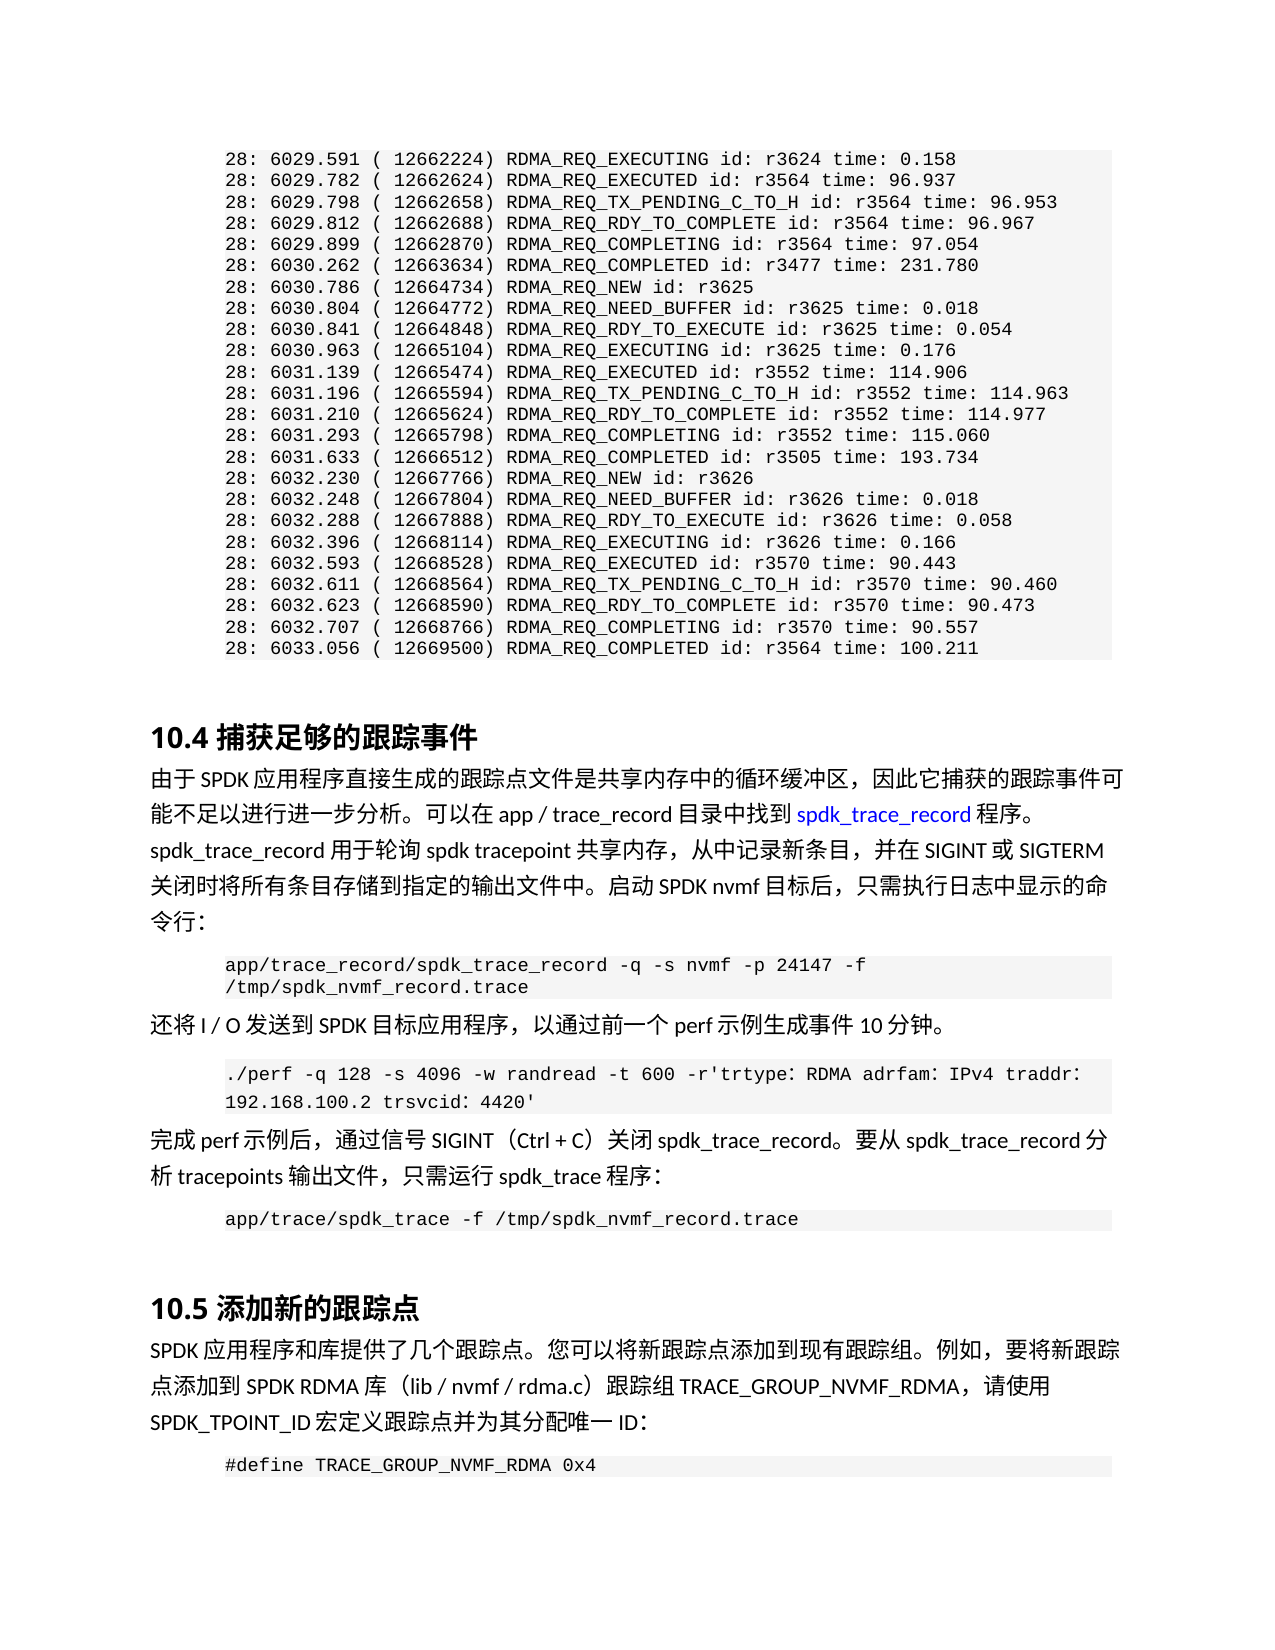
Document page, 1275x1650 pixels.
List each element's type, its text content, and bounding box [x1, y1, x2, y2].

list 28: 6031.196 ( 12665594) RDMA_REQ_TX_PENDING_C_TO_H id: r3552 time: 114.963 [225, 384, 1112, 405]
list 28: 6030.786 ( 12664734) RDMA_REQ_NEW id: r3625 [225, 277, 1112, 299]
subtitle 10.5 添加新的跟踪点 [150, 1286, 1125, 1328]
list 28: 6032.288 ( 12667888) RDMA_REQ_RDY_TO_EXECUTE id: r3626 time: 0.058 [225, 511, 1112, 532]
list 28: 6030.841 ( 12664848) RDMA_REQ_RDY_TO_EXECUTE id: r3625 time: 0.054 [225, 320, 1112, 341]
list 28: 6031.139 ( 12665474) RDMA_REQ_EXECUTED id: r3552 time: 114.906 [225, 362, 1112, 384]
text SPDK应用程序和库提供了几个跟踪点。您可以将新跟踪点添加到现有跟踪组。例如，要将新跟踪点添加到SPDK RDMA库（lib / nvmf / rdma.c）跟踪组TRACE_GROUP_NVMF_RDMA，请使用SPDK_TPOINT_ID宏定义跟踪点并为其分配唯一ID： [150, 1332, 1125, 1437]
list 28: 6032.593 ( 12668528) RDMA_REQ_EXECUTED id: r3570 time: 90.443 [225, 554, 1112, 575]
list app/trace/spdk_trace -f /tmp/spdk_nvmf_record.trace [225, 1210, 1112, 1231]
list 28: 6031.210 ( 12665624) RDMA_REQ_RDY_TO_COMPLETE id: r3552 time: 114.977 [225, 405, 1112, 426]
list #define TRACE_GROUP_NVMF_RDMA 0x4 [225, 1456, 1112, 1477]
list app/trace_record/spdk_trace_record -q -s nvmf -p 24147 -f /tmp/spdk_nvmf_record.trace [225, 956, 1112, 999]
list 28: 6029.899 ( 12662870) RDMA_REQ_COMPLETING id: r3564 time: 97.054 [225, 235, 1112, 256]
list 28: 6030.262 ( 12663634) RDMA_REQ_COMPLETED id: r3477 time: 231.780 [225, 256, 1112, 277]
list 28: 6029.798 ( 12662658) RDMA_REQ_TX_PENDING_C_TO_H id: r3564 time: 96.953 [225, 192, 1112, 214]
list 28: 6029.591 ( 12662224) RDMA_REQ_EXECUTING id: r3624 time: 0.158 [225, 150, 1112, 171]
text 完成perf示例后，通过信号SIGINT（Ctrl + C）关闭spdk_trace_record。要从spdk_trace_record分析tracepoints输出文件，只需运行spdk_trace程序： [150, 1122, 1125, 1191]
list 28: 6030.804 ( 12664772) RDMA_REQ_NEED_BUFFER id: r3625 time: 0.018 [225, 299, 1112, 320]
list 28: 6030.963 ( 12665104) RDMA_REQ_EXECUTING id: r3625 time: 0.176 [225, 341, 1112, 362]
list 28: 6031.633 ( 12666512) RDMA_REQ_COMPLETED id: r3505 time: 193.734 [225, 447, 1112, 469]
list 28: 6032.396 ( 12668114) RDMA_REQ_EXECUTING id: r3626 time: 0.166 [225, 532, 1112, 554]
list 28: 6029.782 ( 12662624) RDMA_REQ_EXECUTED id: r3564 time: 96.937 [225, 171, 1112, 192]
list 28: 6032.623 ( 12668590) RDMA_REQ_RDY_TO_COMPLETE id: r3570 time: 90.473 [225, 596, 1112, 617]
subtitle 10.4 捕获足够的跟踪事件 [150, 715, 1125, 757]
list 28: 6032.230 ( 12667766) RDMA_REQ_NEW id: r3626 [225, 469, 1112, 490]
list 28: 6033.056 ( 12669500) RDMA_REQ_COMPLETED id: r3564 time: 100.211 [225, 639, 1112, 660]
text 由于SPDK应用程序直接生成的跟踪点文件是共享内存中的循环缓冲区，因此它捕获的跟踪事件可能不足以进行进一步分析。可以在app / trace_record目录中找到spdk_trace_record程序。spdk_trace_record用于轮询spdk tracepoint共享内存，从中记录新条目，并在SIGINT或SIGTERM关闭时将所有条目存储到指定的输出文件中。启动SPDK nvmf目标后，只需执行日志中显示的命令行： [150, 760, 1125, 937]
list 28: 6031.293 ( 12665798) RDMA_REQ_COMPLETING id: r3552 time: 115.060 [225, 426, 1112, 447]
list 28: 6032.707 ( 12668766) RDMA_REQ_COMPLETING id: r3570 time: 90.557 [225, 617, 1112, 639]
list 28: 6032.611 ( 12668564) RDMA_REQ_TX_PENDING_C_TO_H id: r3570 time: 90.460 [225, 575, 1112, 596]
list ./perf -q 128 -s 4096 -w randread -t 600 -r'trtype：RDMA adrfam：IPv4 traddr：192.168.100.2 trsvcid：4420' [225, 1059, 1112, 1114]
list 28: 6032.248 ( 12667804) RDMA_REQ_NEED_BUFFER id: r3626 time: 0.018 [225, 490, 1112, 511]
list 28: 6029.812 ( 12662688) RDMA_REQ_RDY_TO_COMPLETE id: r3564 time: 96.967 [225, 214, 1112, 235]
text 还将I / O发送到SPDK目标应用程序，以通过前一个perf示例生成事件10分钟。 [150, 1007, 1125, 1040]
